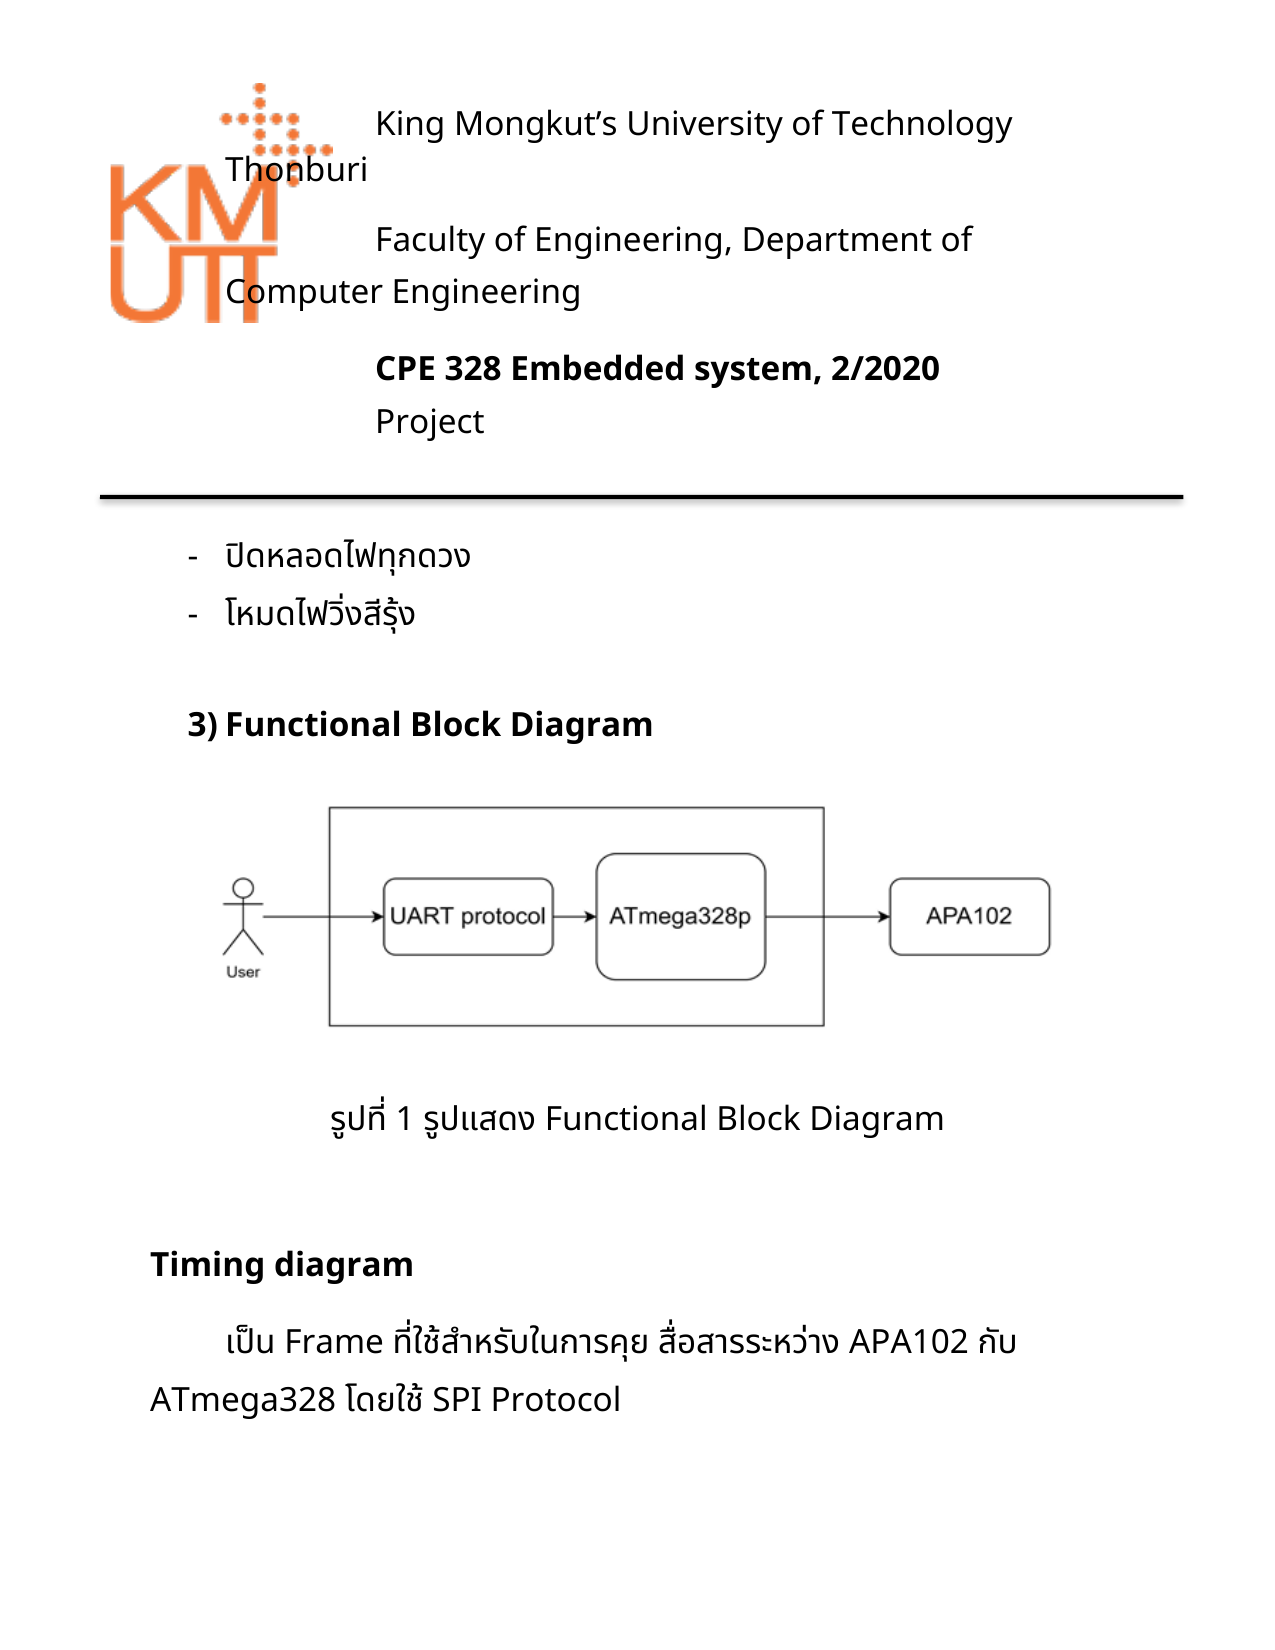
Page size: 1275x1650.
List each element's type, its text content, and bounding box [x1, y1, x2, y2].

picture [196, 777, 1079, 1066]
text รูปที่ 1 รูปแสดง Functional Block Diagram [150, 1095, 1125, 1145]
text เป็น Frame ที่ใช้สำหรับในการคุย สื่อสารระหว่าง APA102 กับ ATmega328 โดยใช้ SPI Protocol [150, 1318, 1125, 1427]
picture [110, 83, 333, 323]
list ปิดหลอดไฟทุกดวง [187, 532, 1125, 583]
text Timing diagram [150, 1241, 1125, 1286]
list Functional Block Diagram [187, 700, 1125, 746]
list โหมดไฟวิ่งสีรุ้ง [187, 590, 1125, 641]
